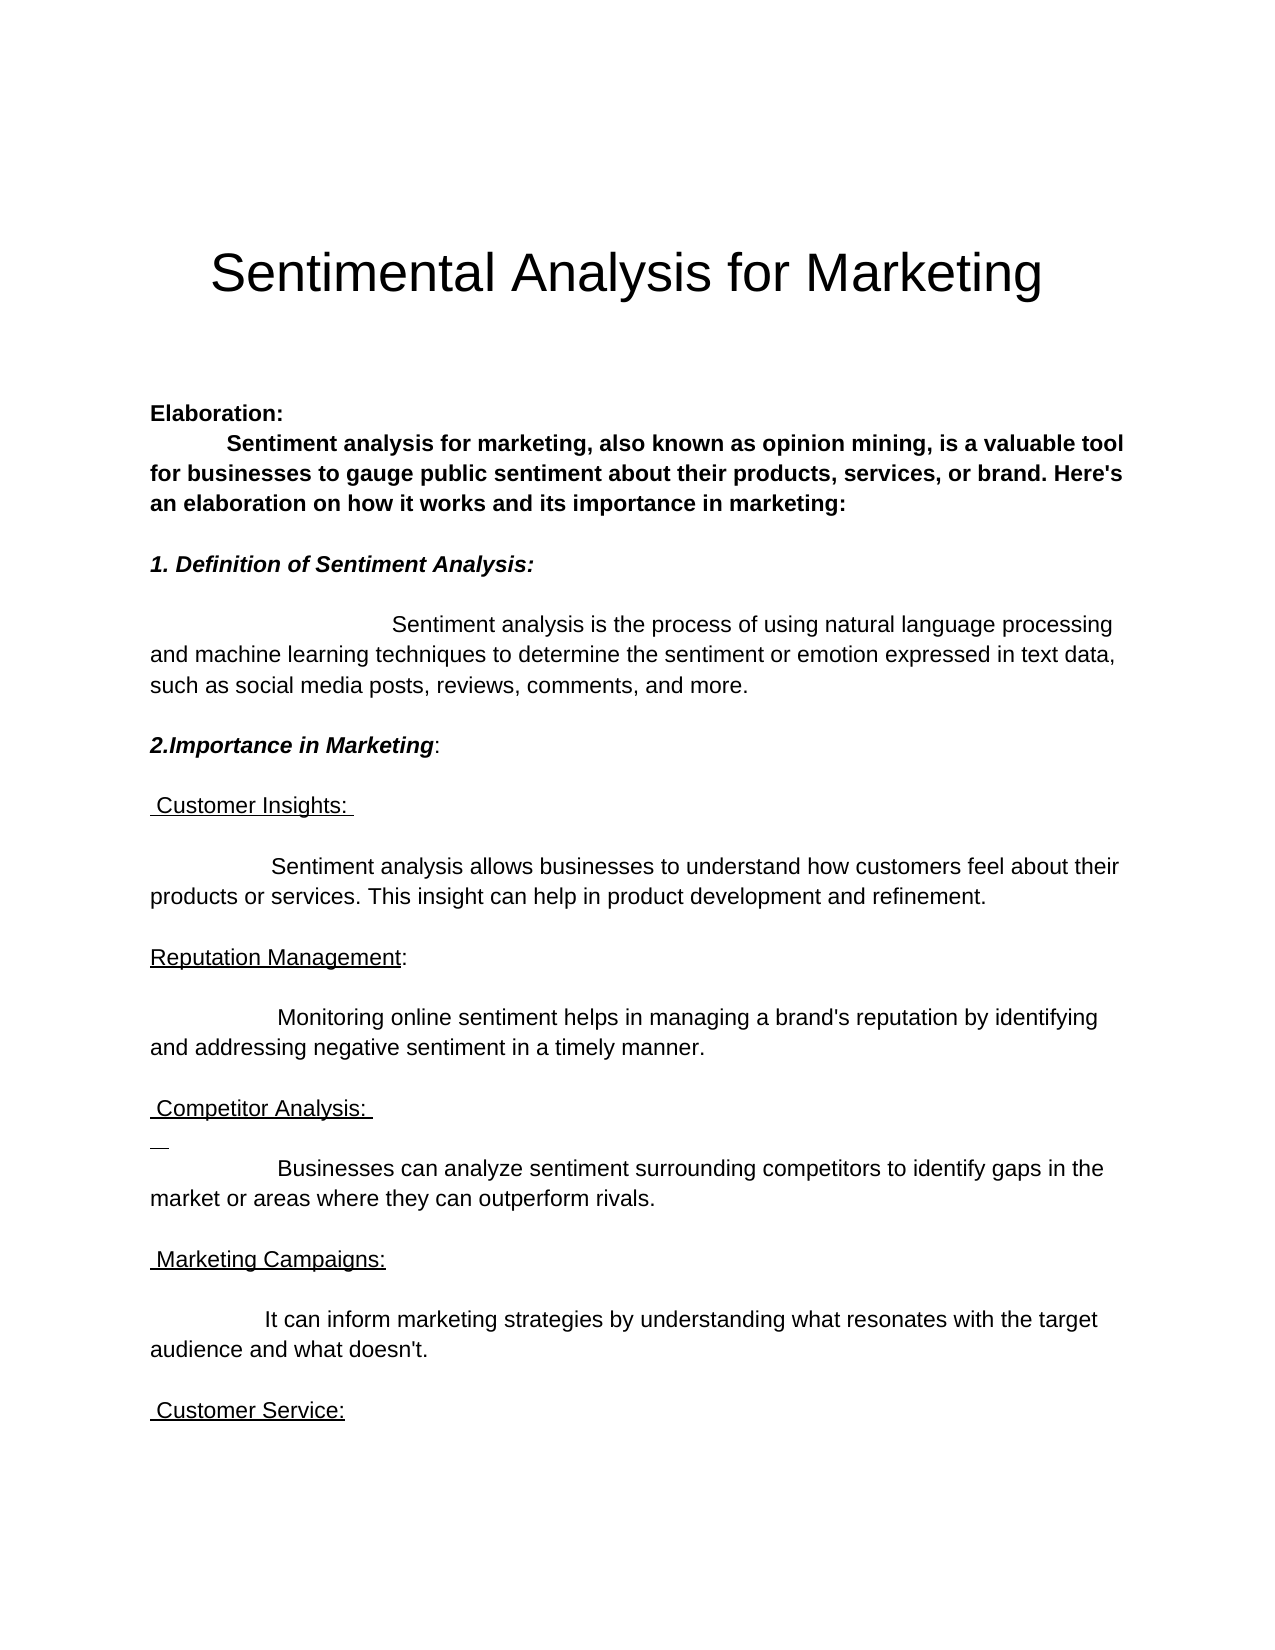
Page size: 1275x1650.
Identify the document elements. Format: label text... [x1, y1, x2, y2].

text Elaboration: [150, 400, 1125, 426]
text 1. Definition of Sentiment Analysis: [150, 551, 1125, 577]
text Businesses can analyze sentiment surrounding competitors to identify gaps in the market or areas where they can outperform rivals. [150, 1155, 1125, 1212]
text Competitor Analysis: [150, 1094, 1125, 1121]
text It can inform marketing strategies by understanding what resonates with the target audience and what doesn't. [150, 1306, 1125, 1363]
text Marketing Campaigns: [150, 1246, 1125, 1272]
text 2.Importance in Marketing: [150, 732, 1125, 758]
text Sentiment analysis allows businesses to understand how customers feel about their products or services. This insight can help in product development and refinement. [150, 853, 1125, 909]
text Reputation Management: [150, 943, 1125, 970]
text Customer Insights: [150, 792, 1125, 819]
text Sentiment analysis for marketing, also known as opinion mining, is a valuable tool for businesses to gauge public sentiment about their products, services, or brand. Here's an elaboration on how it works and its importance in marketing: [150, 430, 1125, 517]
text Sentiment analysis is the process of using natural language processing and machine learning techniques to determine the sentiment or emotion expressed in text data, such as social media posts, reviews, comments, and more. [150, 611, 1125, 698]
text Customer Service: [150, 1397, 1125, 1423]
text Monitoring online sentiment helps in managing a brand's reputation by identifying and addressing negative sentiment in a timely manner. [150, 1004, 1125, 1061]
title Sentimental Analysis for Marketing [150, 241, 1125, 303]
